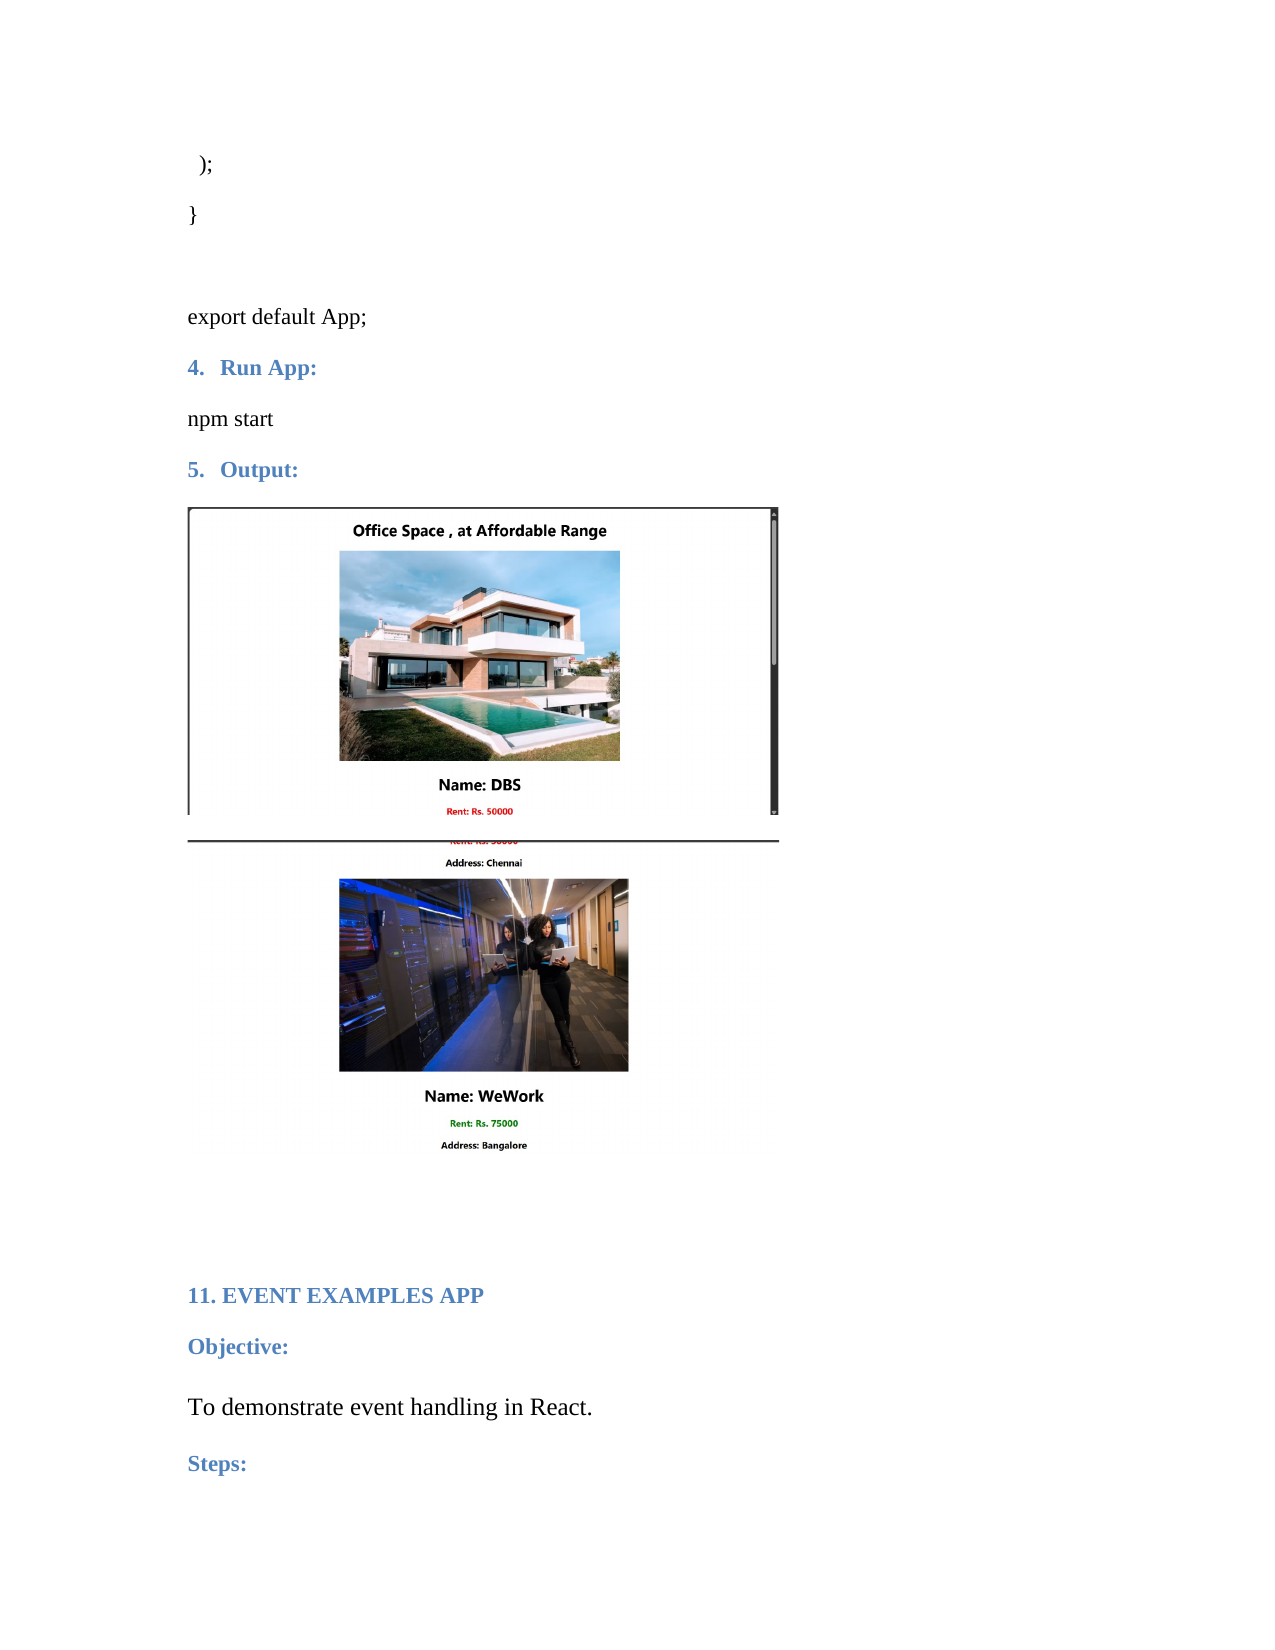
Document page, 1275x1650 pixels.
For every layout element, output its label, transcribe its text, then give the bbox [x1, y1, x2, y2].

text export default App; [187, 303, 1087, 329]
text } [187, 201, 1087, 227]
text ); [187, 150, 1087, 176]
picture [187, 507, 779, 815]
list Output: [187, 456, 1087, 483]
list Run App: [187, 354, 1087, 381]
subtitle Steps: [187, 1450, 1087, 1477]
text To demonstrate event handling in React. [187, 1392, 1087, 1421]
text npm start [187, 405, 1087, 432]
subtitle Objective: [187, 1333, 1087, 1359]
picture [187, 840, 780, 1155]
subtitle 11. EVENT EXAMPLES APP [187, 1282, 1087, 1308]
